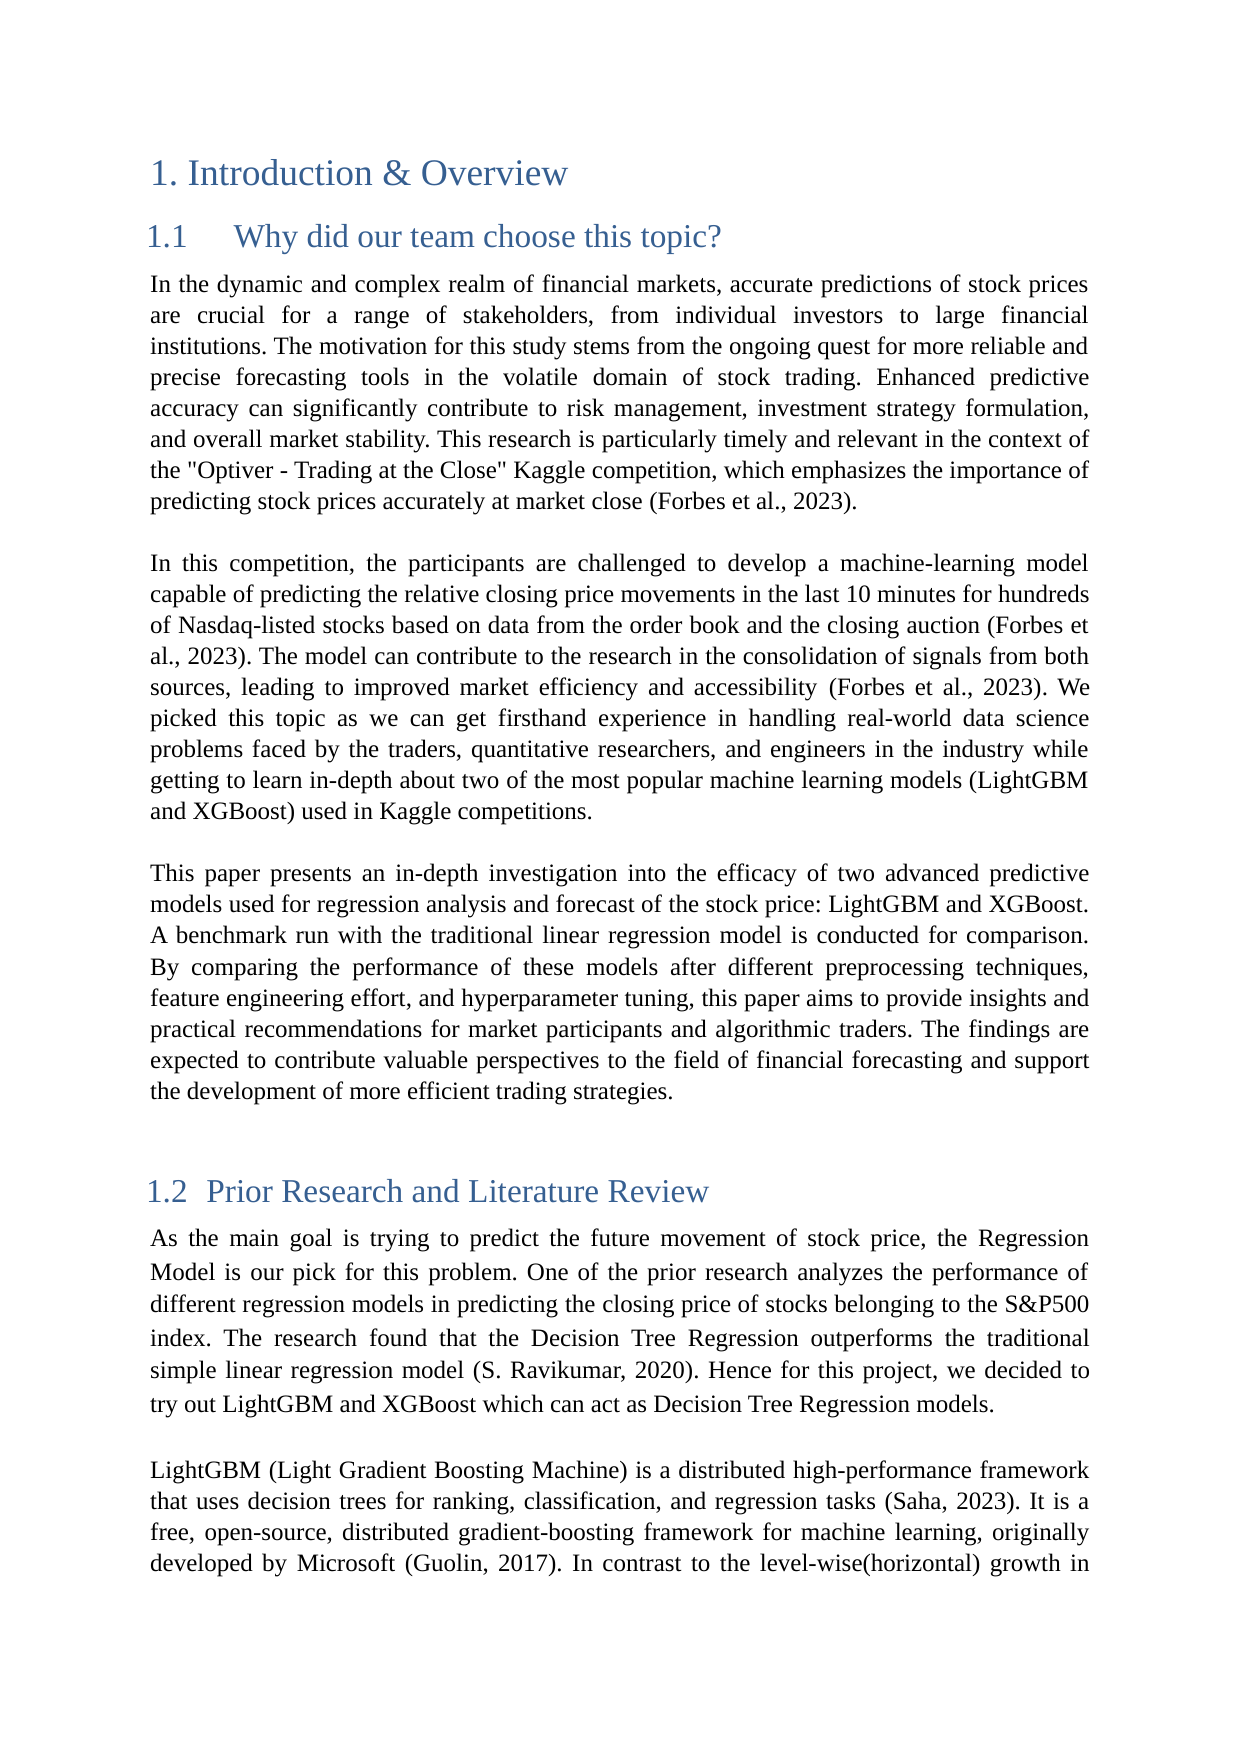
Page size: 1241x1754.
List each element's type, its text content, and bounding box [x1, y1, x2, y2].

text In the dynamic and complex realm of financial markets, accurate predictions of stock prices are crucial for a range of stakeholders, from individual investors to large financial institutions. The motivation for this study stems from the ongoing quest for more reliable and precise forecasting tools in the volatile domain of stock trading. Enhanced predictive accuracy can significantly contribute to risk management, investment strategy formulation, and overall market stability. This research is particularly timely and relevant in the context of the "Optiver - Trading at the Close" Kaggle competition, which emphasizes the importance of predicting stock prices accurately at market close (Forbes et al., 2023). [150, 269, 1090, 515]
text As the main goal is trying to predict the future movement of stock price, the Regression Model is our pick for this problem. One of the prior research analyzes the performance of different regression models in predicting the closing price of stocks belonging to the S&P500 index. The research found that the Decision Tree Regression outperforms the traditional simple linear regression model (S. Ravikumar, 2020). Hence for this project, we decided to try out LightGBM and XGBoost which can act as Decision Tree Regression models. [150, 1223, 1090, 1417]
subtitle Prior Research and Literature Review [146, 1171, 1090, 1209]
subtitle Introduction & Overview [150, 150, 1090, 193]
text In this competition, the participants are challenged to develop a machine-learning model capable of predicting the relative closing price movements in the last 10 minutes for hundreds of Nasdaq-listed stocks based on data from the order book and the closing auction (Forbes et al., 2023). The model can contribute to the research in the consolidation of signals from both sources, leading to improved market efficiency and accessibility (Forbes et al., 2023). We picked this topic as we can get firsthand experience in handling real-world data science problems faced by the traders, quantitative researchers, and engineers in the industry while getting to learn in-depth about two of the most popular machine learning models (LightGBM and XGBoost) used in Kaggle competitions. [150, 548, 1090, 825]
text This paper presents an in-depth investigation into the efficacy of two advanced predictive models used for regression analysis and forecast of the stock price: LightGBM and XGBoost. A benchmark run with the traditional linear regression model is conducted for comparison. By comparing the performance of these models after different preprocessing techniques, feature engineering effort, and hyperparameter tuning, this paper aims to provide insights and practical recommendations for market participants and algorithmic traders. The findings are expected to contribute valuable perspectives to the field of financial forecasting and support the development of more efficient trading strategies. [150, 858, 1090, 1104]
subtitle Why did our team choose this topic? [146, 216, 1090, 254]
